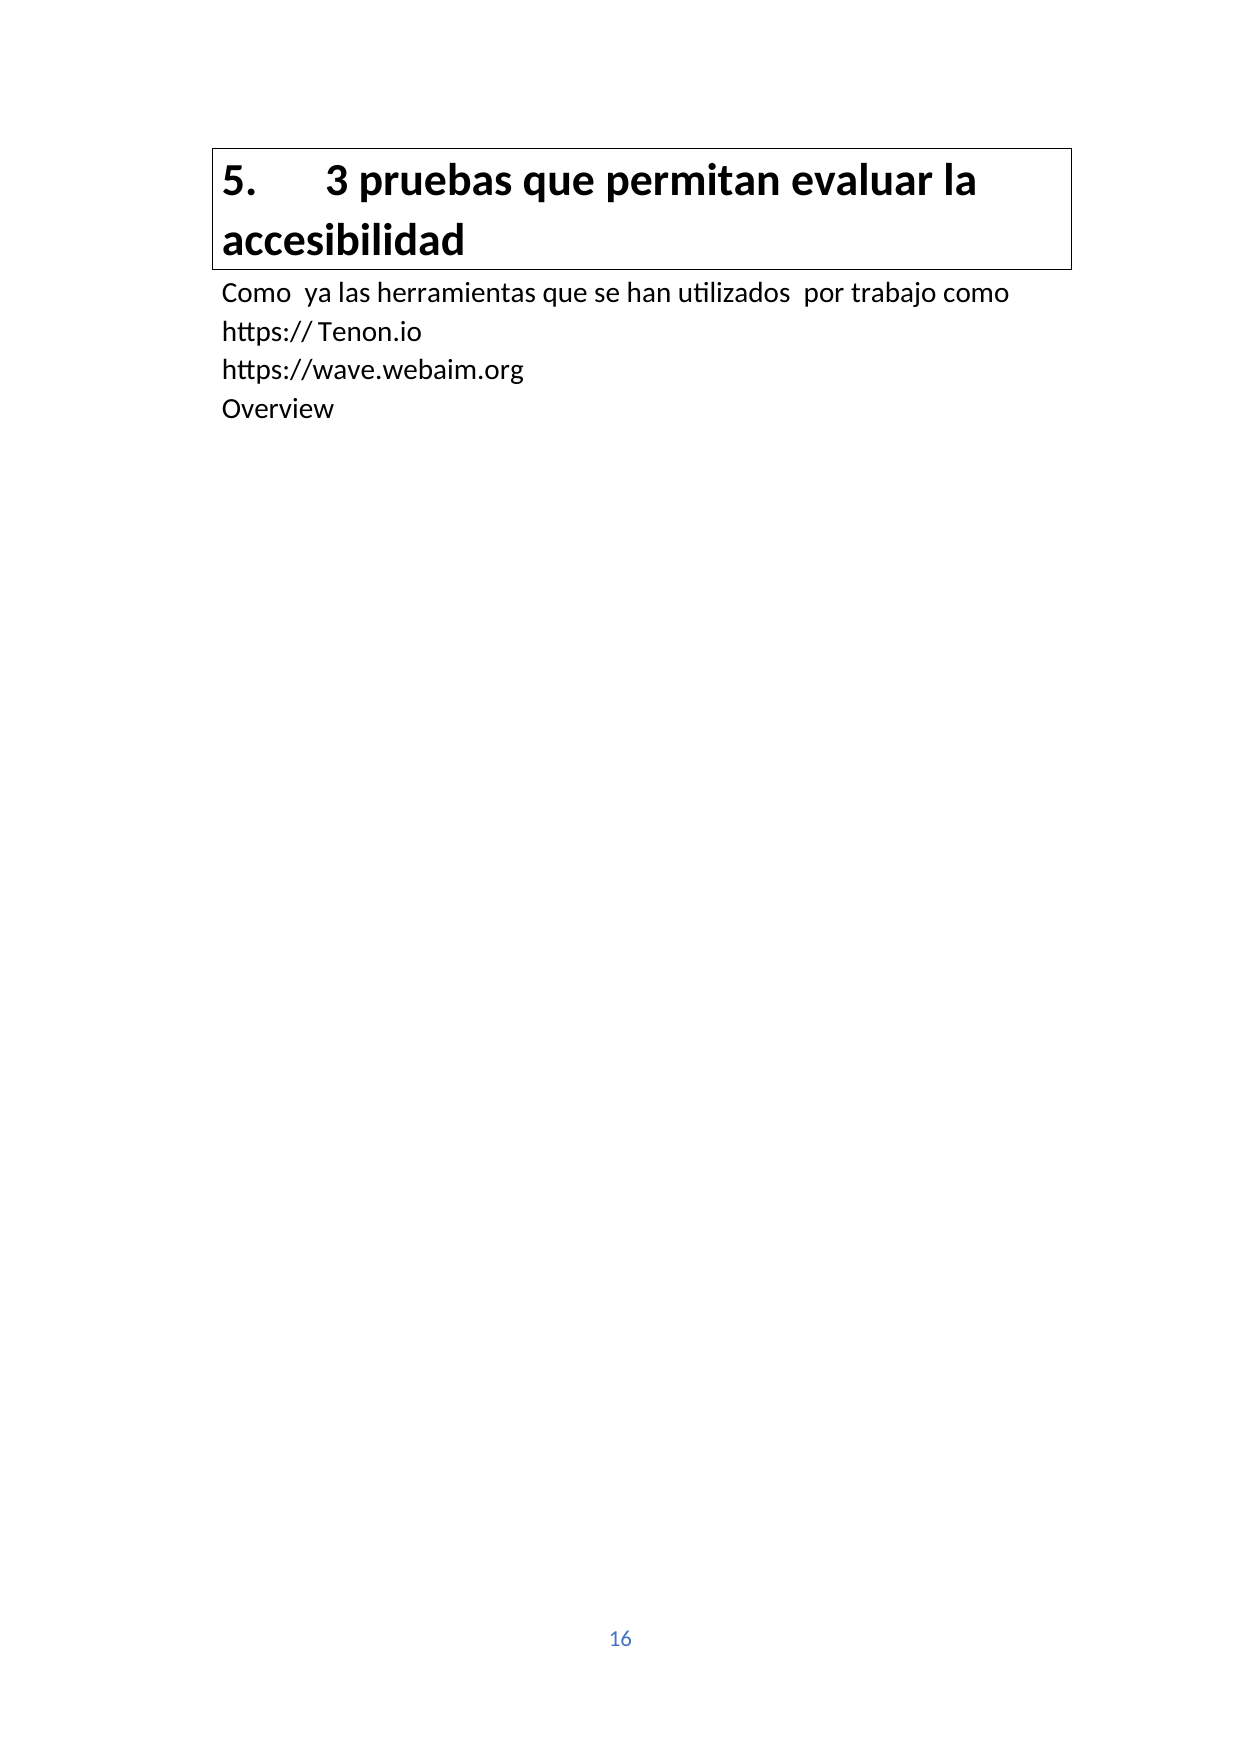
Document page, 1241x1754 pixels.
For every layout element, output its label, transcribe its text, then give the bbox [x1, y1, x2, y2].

list Como ya las herramientas que se han utilizados por trabajo como https:// Tenon.io [222, 274, 1063, 348]
list 3 pruebas que permitan evaluar la accesibilidad [213, 149, 1071, 269]
list https://wave.webaim.org [222, 351, 1063, 387]
list Overview [222, 390, 1063, 425]
